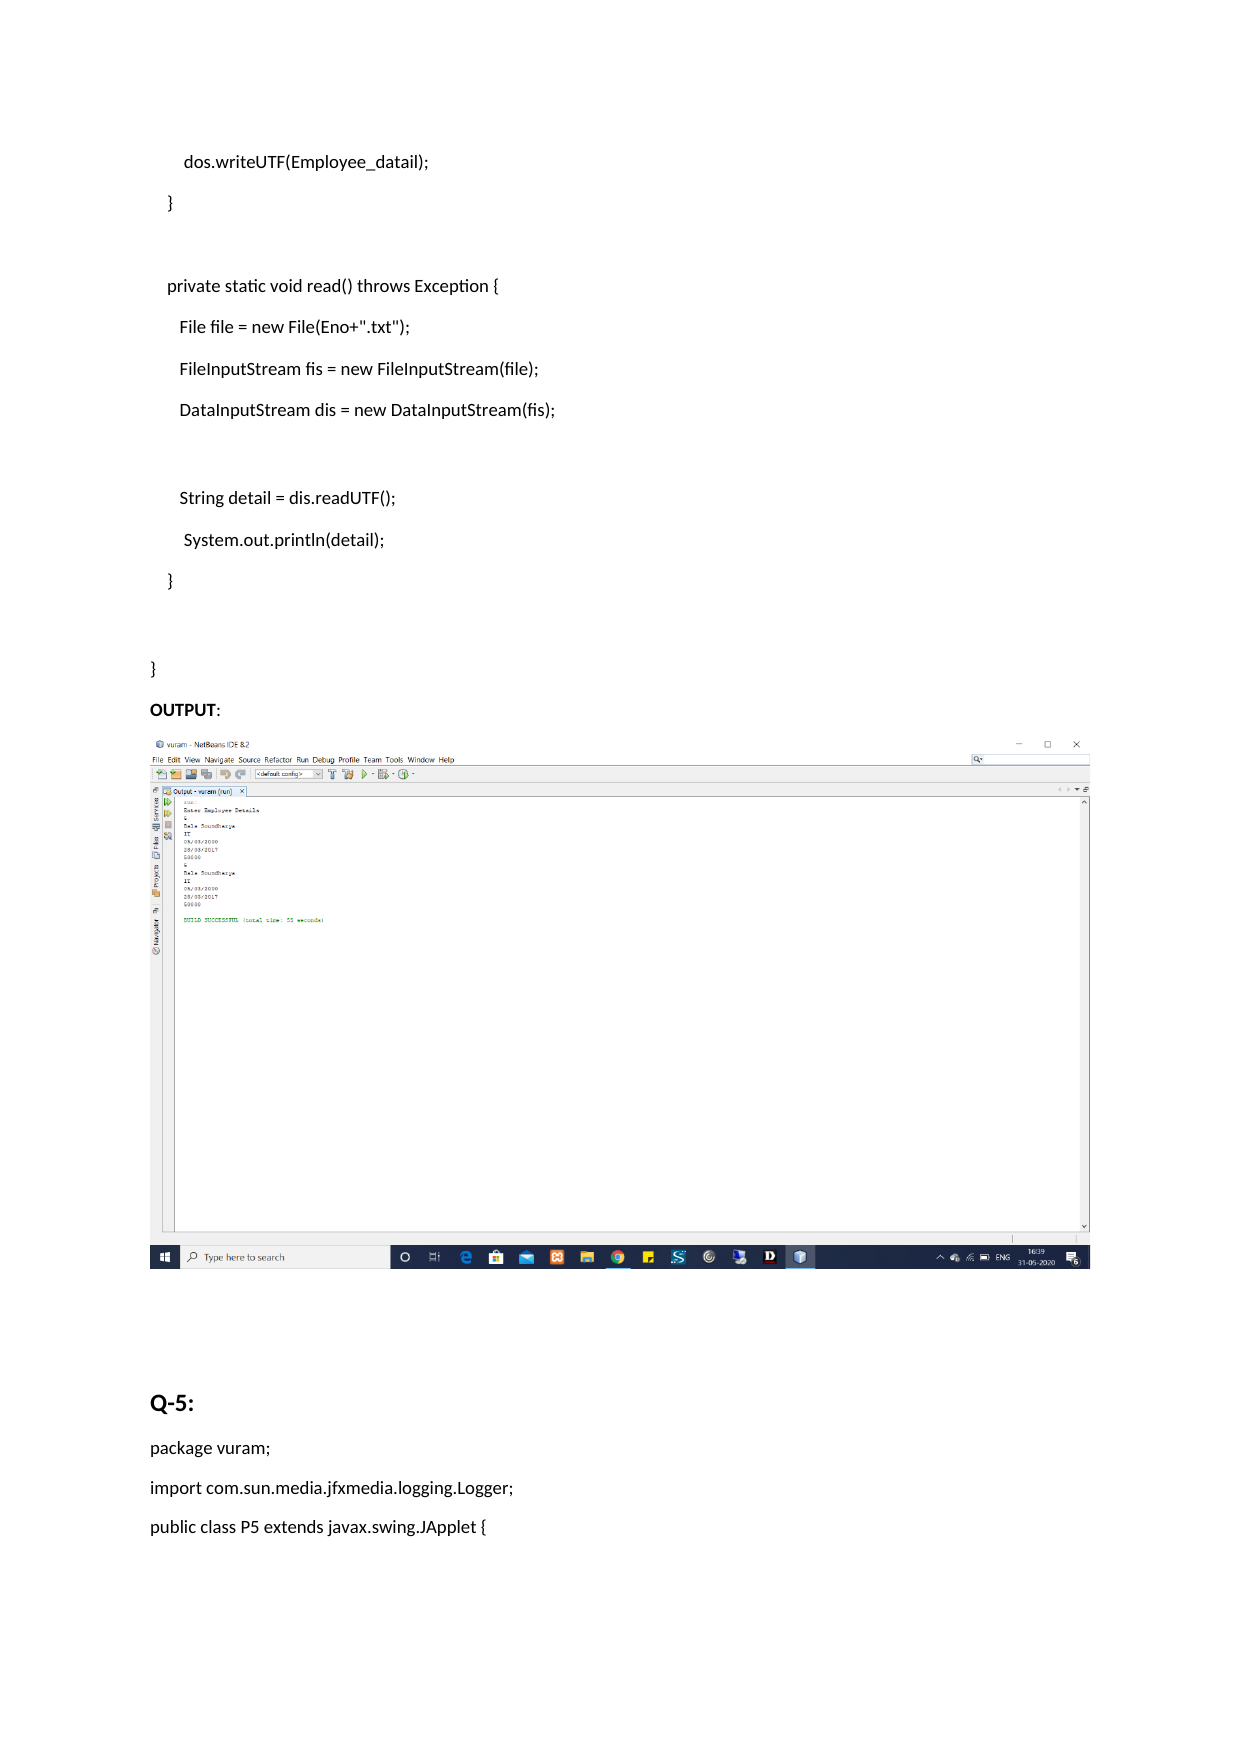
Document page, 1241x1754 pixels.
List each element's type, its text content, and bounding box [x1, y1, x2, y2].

text DataInputStream dis = new DataInputStream(fis); [150, 398, 1090, 421]
text } [150, 657, 1090, 680]
text dos.writeUTF(Employee_datail); [150, 150, 1090, 173]
picture [150, 740, 1091, 1269]
text OUTPUT: [150, 699, 1090, 722]
text FileInputStream fis = new FileInputStream(file); [150, 357, 1090, 380]
text package vuram; [150, 1436, 1090, 1459]
text System.out.println(detail); [150, 528, 1090, 551]
text Q-5: [150, 1387, 1090, 1417]
text File file = new File(Eno+".txt"); [150, 315, 1090, 338]
text import com.sun.media.jfxmedia.logging.Logger; [150, 1476, 1090, 1499]
text } [150, 569, 1090, 592]
text public class P5 extends javax.swing.JApplet { [150, 1516, 1090, 1538]
text } [150, 191, 1090, 214]
text private static void read() throws Exception { [150, 274, 1090, 297]
text String detail = dis.readUTF(); [150, 486, 1090, 509]
